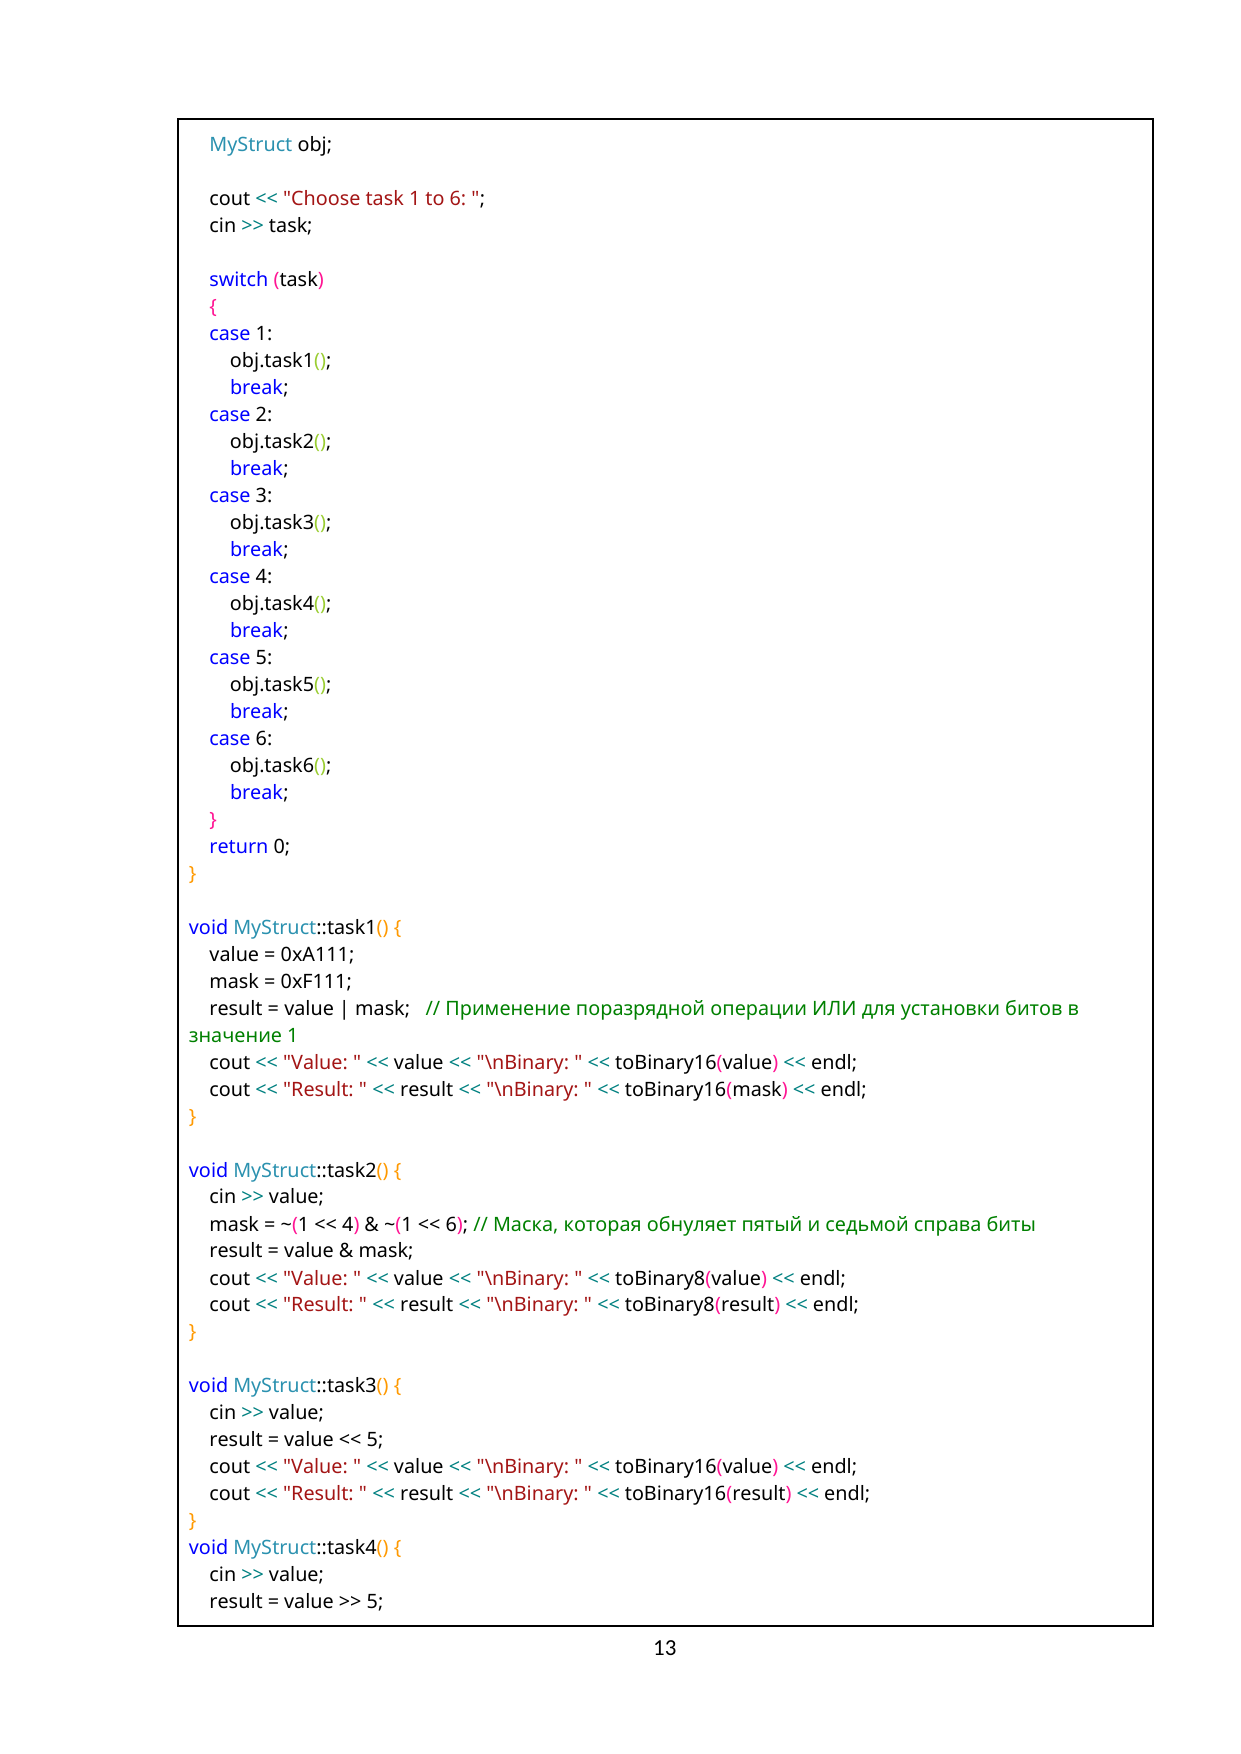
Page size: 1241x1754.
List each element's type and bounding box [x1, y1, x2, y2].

table_header [179, 120, 1152, 1625]
